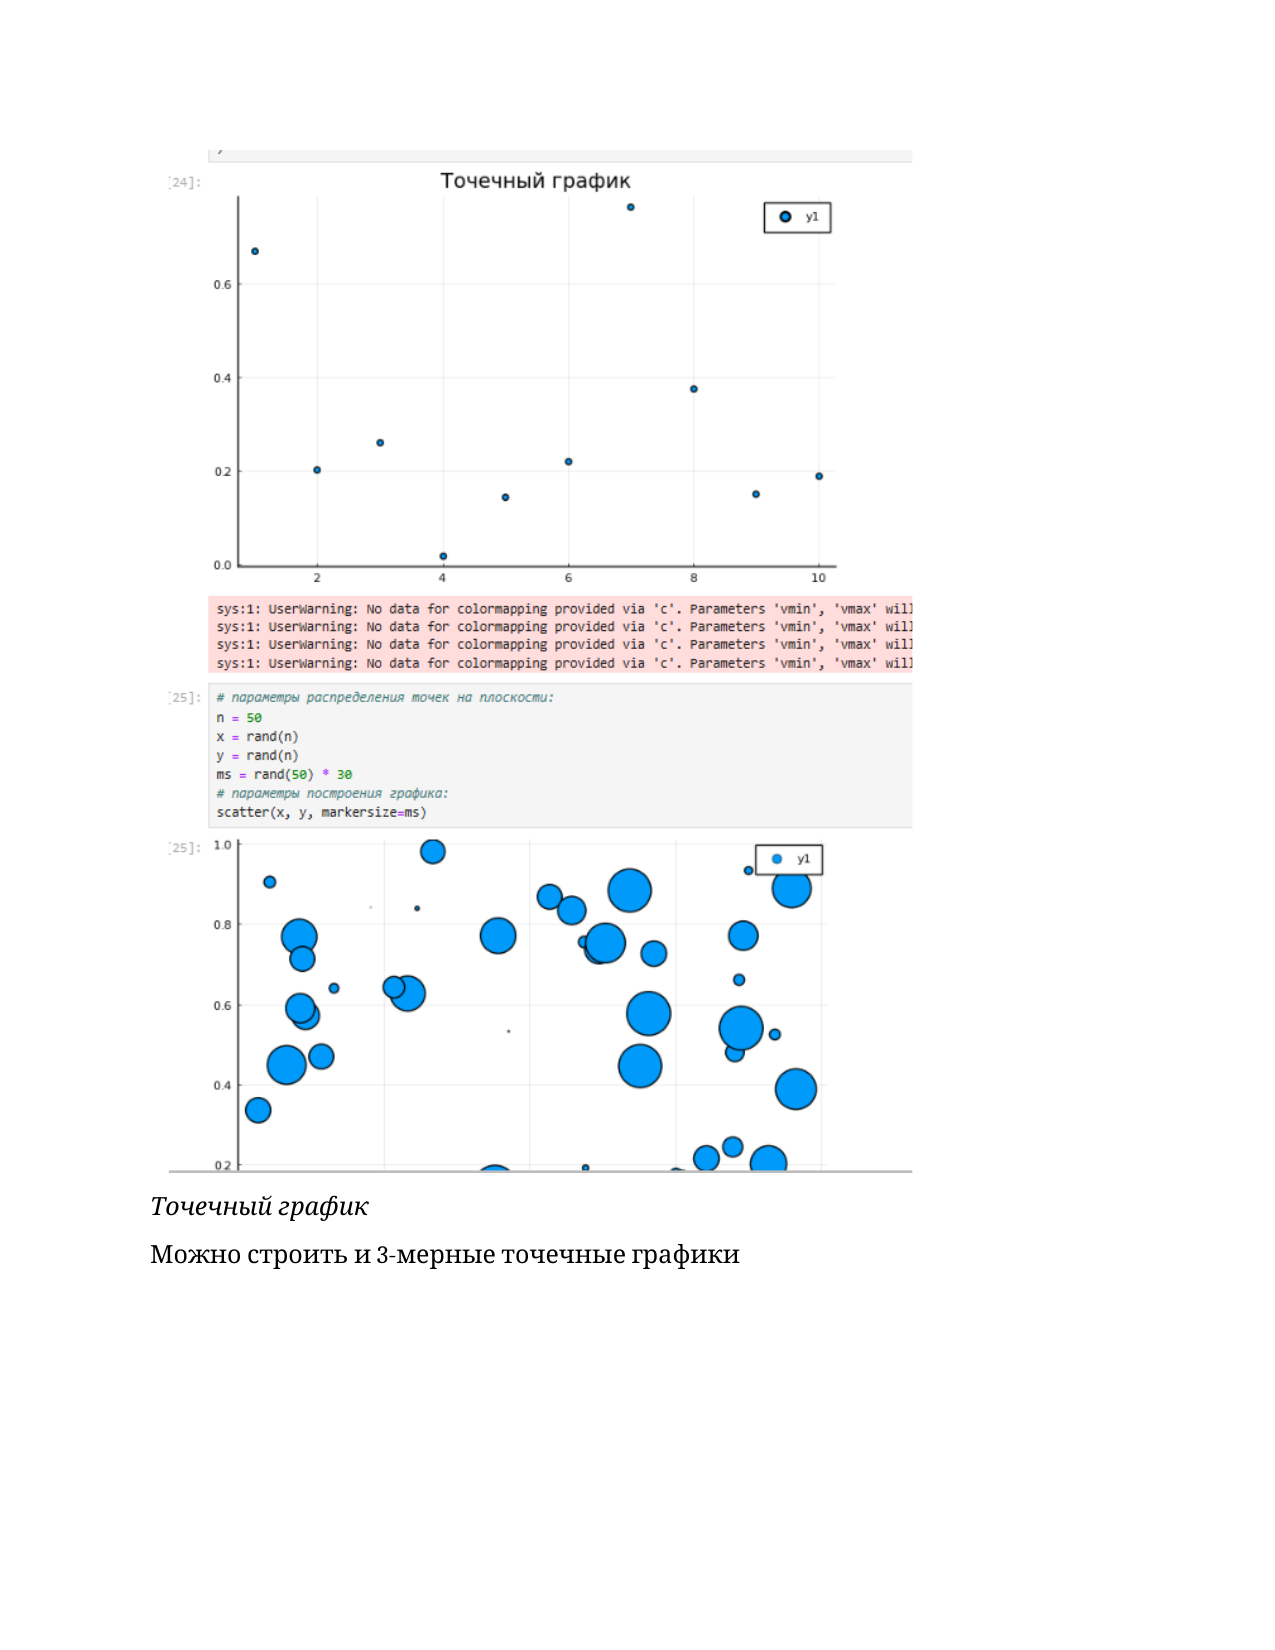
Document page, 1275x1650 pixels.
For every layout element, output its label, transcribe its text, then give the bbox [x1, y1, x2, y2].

picture [168, 150, 913, 1173]
text Можно строить и 3-мерные точечные графики [150, 1241, 1125, 1269]
text Точечный график [150, 1193, 1125, 1222]
